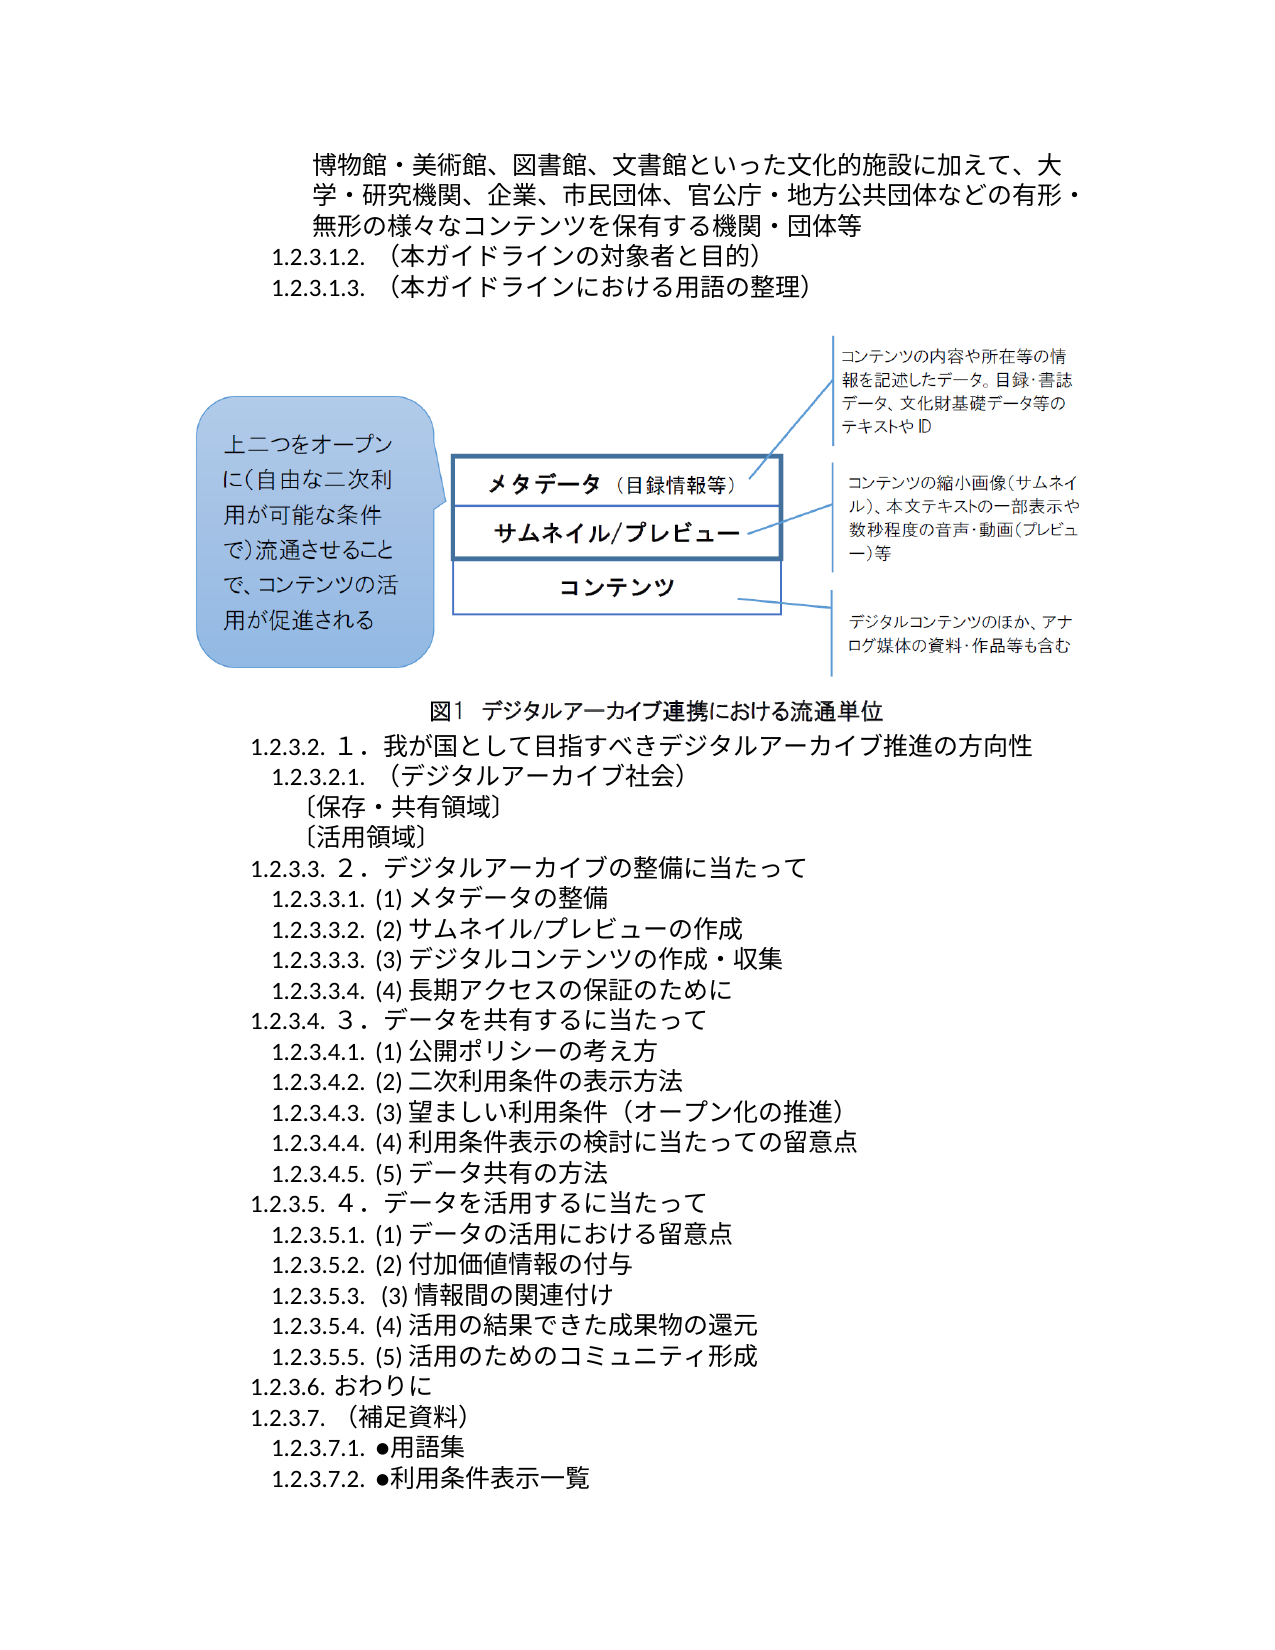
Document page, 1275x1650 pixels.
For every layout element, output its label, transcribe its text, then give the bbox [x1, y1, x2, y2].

subtitle （本ガイドラインにおける用語の整理） [271, 272, 1087, 303]
subtitle (1) 公開ポリシーの考え方 [271, 1036, 1087, 1066]
subtitle (1) メタデータの整備 [271, 883, 1087, 914]
subtitle (4) 長期アクセスの保証のために [271, 975, 1087, 1005]
subtitle (3) 情報間の関連付け [271, 1280, 1087, 1311]
picture [187, 333, 1088, 731]
subtitle (2) 付加価値情報の付与 [271, 1249, 1087, 1280]
subtitle ３．データを共有するに当たって [250, 1005, 1087, 1036]
subtitle １．我が国として目指すべきデジタルアーカイブ推進の方向性 [250, 731, 1087, 761]
subtitle (2) サムネイル/プレビューの作成 [271, 914, 1087, 944]
subtitle (4) 活用の結果できた成果物の還元 [271, 1311, 1087, 1341]
subtitle (5) 活用のためのコミュニティ形成 [271, 1341, 1087, 1372]
subtitle （補足資料） [250, 1402, 1087, 1433]
subtitle 〔活用領域〕 [292, 822, 1087, 853]
subtitle (5) データ共有の方法 [271, 1158, 1087, 1188]
subtitle (4) 利用条件表示の検討に当たっての留意点 [271, 1127, 1087, 1158]
subtitle おわりに [250, 1372, 1087, 1402]
subtitle ●用語集 [271, 1433, 1087, 1463]
subtitle (3) デジタルコンテンツの作成・収集 [271, 944, 1087, 975]
subtitle ４．データを活用するに当たって [250, 1188, 1087, 1219]
subtitle （デジタルアーカイブ社会） [271, 761, 1087, 792]
subtitle (1) データの活用における留意点 [271, 1219, 1087, 1249]
subtitle (3) 望ましい利用条件（オープン化の推進） [271, 1097, 1087, 1127]
subtitle 〔保存・共有領域〕 [292, 792, 1087, 822]
subtitle ２．デジタルアーカイブの整備に当たって [250, 853, 1087, 883]
subtitle （本ガイドラインの対象者と目的） [271, 242, 1087, 272]
subtitle ●利用条件表示一覧 [271, 1463, 1087, 1494]
subtitle 博物館・美術館、図書館、文書館といった文化的施設に加えて、大学・研究機関、企業、市民団体、官公庁・地方公共団体などの有形・無形の様々なコンテンツを保有する機関・団体等 [312, 150, 1087, 242]
subtitle (2) 二次利用条件の表示方法 [271, 1066, 1087, 1097]
